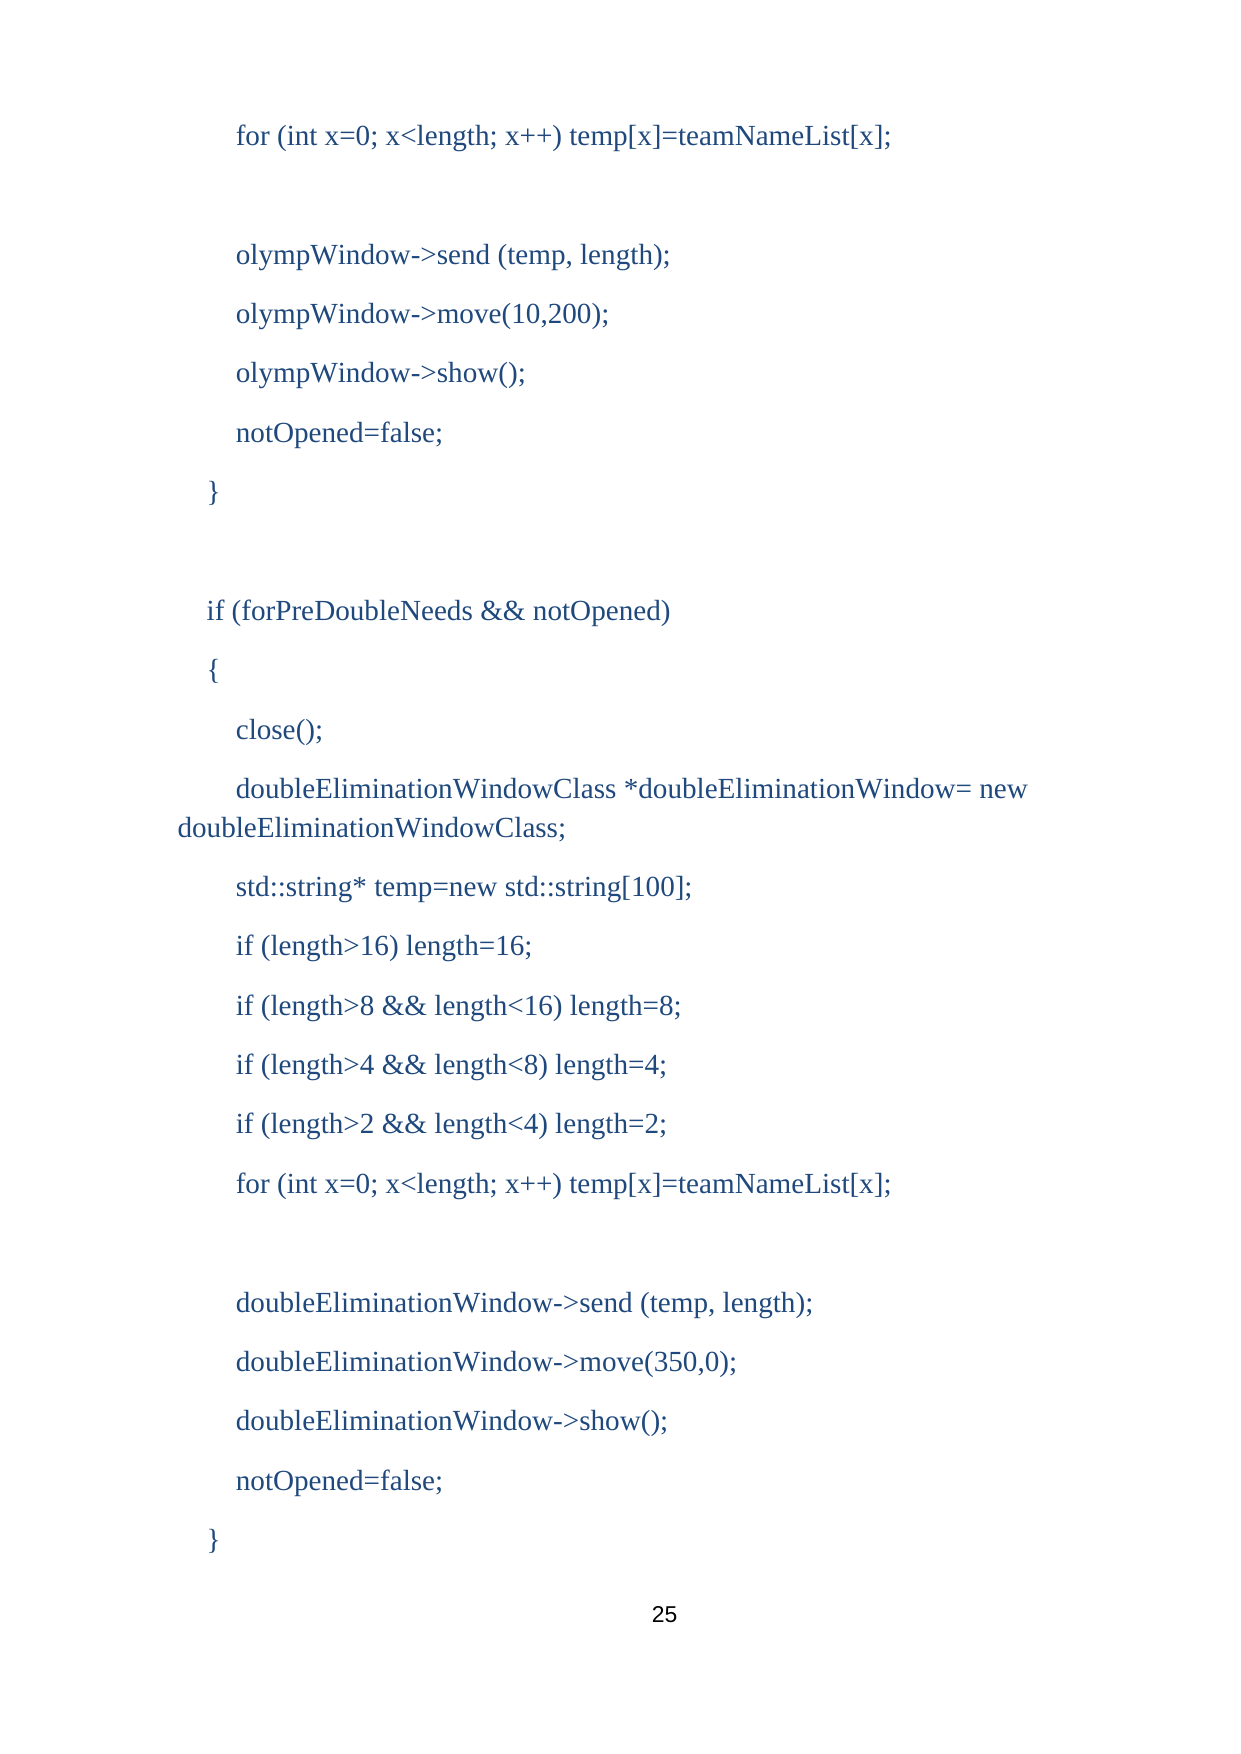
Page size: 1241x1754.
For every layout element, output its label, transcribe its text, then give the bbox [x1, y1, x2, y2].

text if (length>8 && length<16) length=8; [177, 988, 1152, 1021]
text if (length>2 && length<4) length=2; [177, 1107, 1152, 1140]
text doubleEliminationWindowClass *doubleEliminationWindow= new doubleEliminationWindowClass; [177, 771, 1152, 843]
text for (int x=0; x<length; x++) temp[x]=teamNameList[x]; [177, 118, 1152, 152]
text doubleEliminationWindow->move(350,0); [177, 1344, 1152, 1378]
text { [177, 652, 1152, 686]
text doubleEliminationWindow->show(); [177, 1403, 1152, 1437]
text olympWindow->send (temp, length); [177, 237, 1152, 270]
text if (forPreDoubleNeeds && notOpened) [177, 593, 1152, 627]
text std::string* temp=new std::string[100]; [177, 869, 1152, 903]
text notOpened=false; [177, 1463, 1152, 1496]
text notOpened=false; [177, 415, 1152, 448]
text } [177, 474, 1152, 508]
text if (length>16) length=16; [177, 928, 1152, 962]
text close(); [177, 712, 1152, 745]
text for (int x=0; x<length; x++) temp[x]=teamNameList[x]; [177, 1166, 1152, 1199]
text doubleEliminationWindow->send (temp, length); [177, 1285, 1152, 1318]
text olympWindow->move(10,200); [177, 296, 1152, 330]
text if (length>4 && length<8) length=4; [177, 1047, 1152, 1081]
text } [177, 1522, 1152, 1556]
text olympWindow->show(); [177, 356, 1152, 389]
